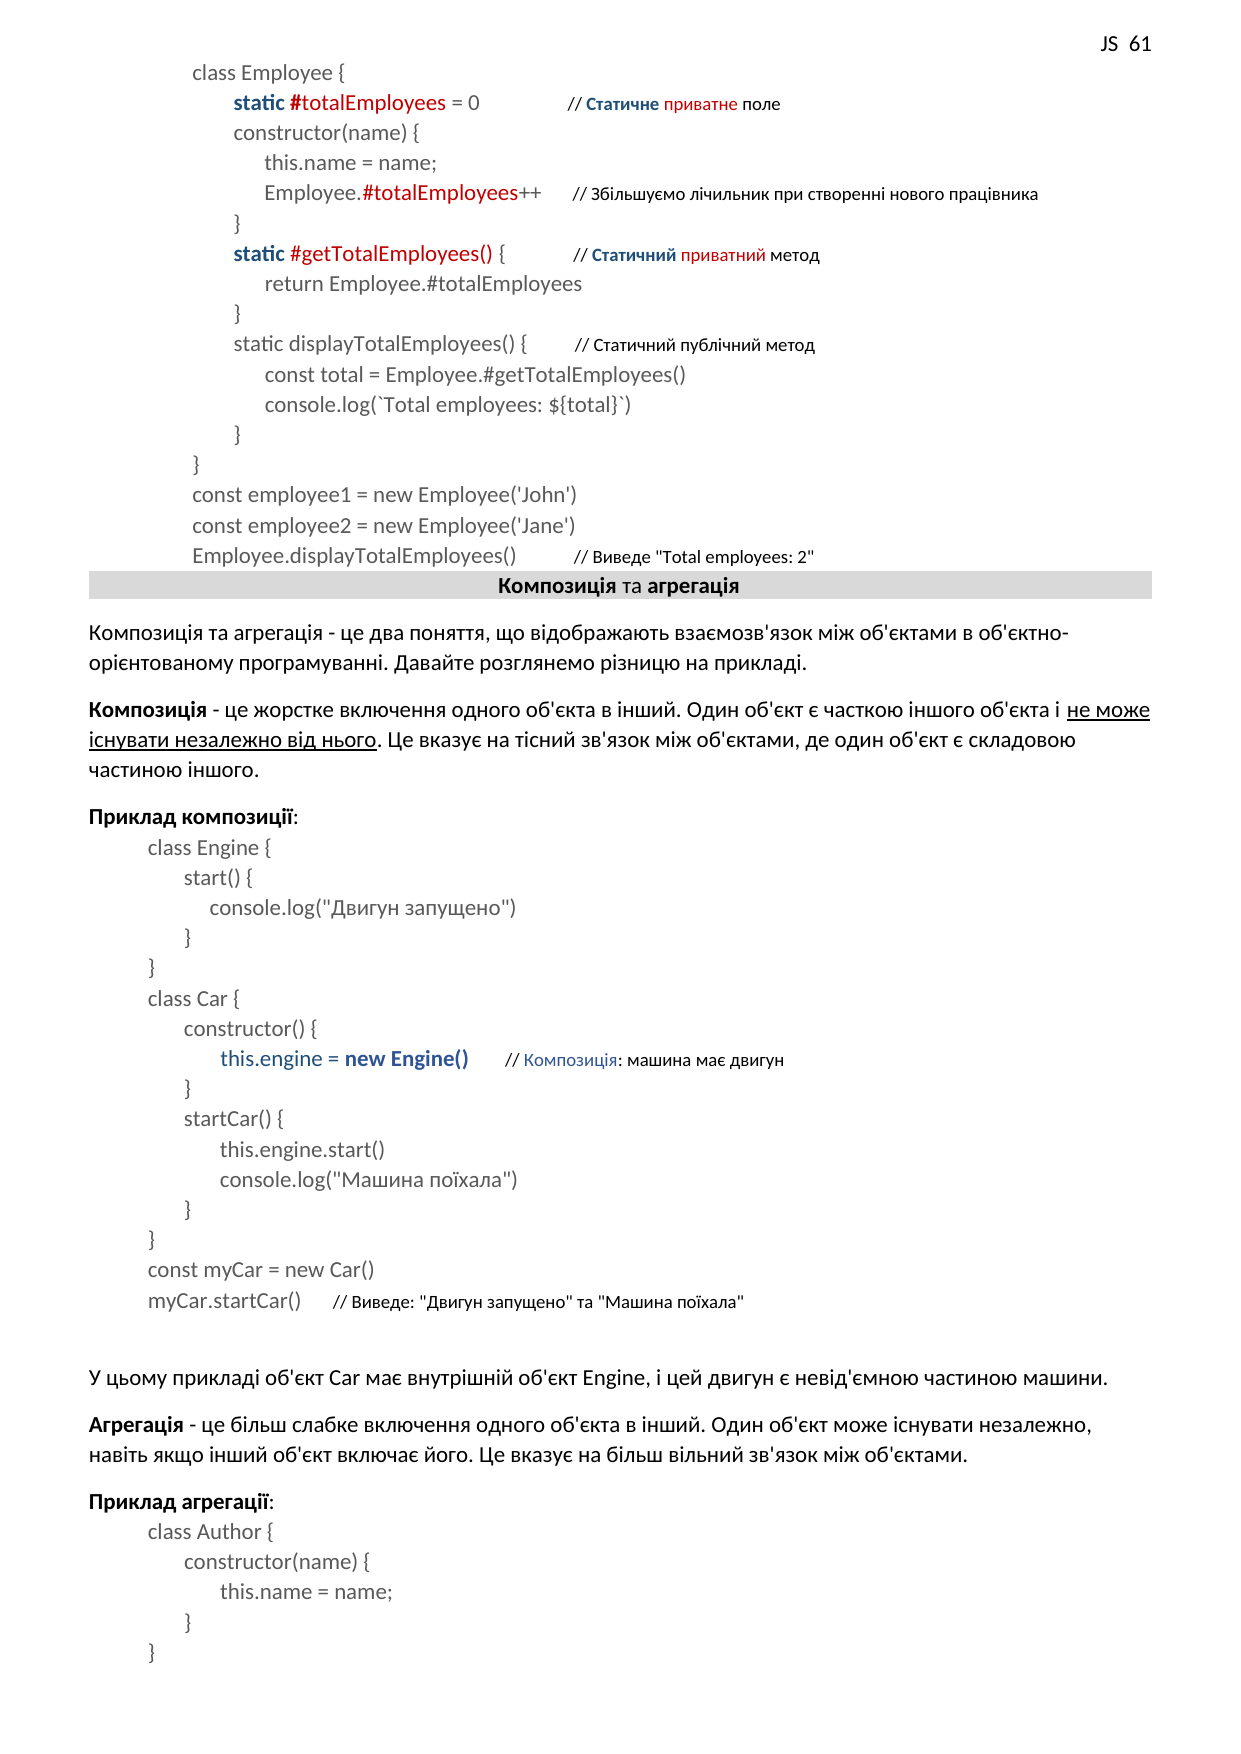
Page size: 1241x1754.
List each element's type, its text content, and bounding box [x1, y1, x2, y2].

text myCar.startCar() // Виведе: "Двигун запущено" та "Машина поїхала" [148, 1286, 1152, 1314]
text } [148, 1225, 1152, 1253]
text } [192, 209, 1152, 237]
text } [148, 953, 1152, 981]
text static #getTotalEmployees() { // Статичний приватний метод [192, 239, 1152, 267]
text Employee.displayTotalEmployees() // Виведе "Total employees: 2" [192, 541, 1152, 569]
text constructor() { [148, 1014, 1152, 1042]
text startCar() { [148, 1104, 1152, 1132]
text } [148, 1074, 1152, 1102]
text Композиція та агрегація [89, 571, 1152, 599]
text Агрегація - це більш слабке включення одного об'єкта в інший. Один об'єкт може існувати незалежно, навіть якщо інший об'єкт включає його. Це вказує на більш вільний зв'язок між об'єктами. [89, 1410, 1152, 1468]
text Композиція - це жорстке включення одного об'єкта в інший. Один об'єкт є часткою іншого об'єкта і не може існувати незалежно від нього. Це вказує на тісний зв'язок між об'єктами, де один об'єкт є складовою частиною іншого. [89, 695, 1152, 783]
text start() { [148, 863, 1152, 891]
text Employee.#totalEmployees++ // Збільшуємо лічильник при створенні нового працівника [192, 178, 1152, 206]
text class Employee { [192, 58, 1152, 86]
text static displayTotalEmployees() { // Статичний публічний метод [192, 329, 1152, 357]
text return Employee.#totalEmployees [192, 269, 1152, 297]
text const total = Employee.#getTotalEmployees() [192, 360, 1152, 388]
text Приклад агрегації: [89, 1487, 1152, 1515]
text const myCar = new Car() [148, 1256, 1152, 1283]
text } [148, 1608, 1152, 1636]
text this.name = name; [192, 148, 1152, 176]
text } [192, 299, 1152, 327]
text const employee2 = new Employee('Jane') [192, 511, 1152, 539]
text } [148, 1638, 1152, 1666]
text console.log("Двигун запущено") [148, 893, 1152, 921]
text } [148, 1195, 1152, 1223]
text class Car { [148, 984, 1152, 1012]
text class Engine { [148, 833, 1152, 861]
text Приклад композиції: [89, 802, 1152, 830]
text Композиція та агрегація - це два поняття, що відображають взаємозв'язок між об'єктами в об'єктно-орієнтованому програмуванні. Давайте розглянемо різницю на прикладі. [89, 618, 1152, 676]
text constructor(name) { [192, 118, 1152, 146]
text } [192, 450, 1152, 478]
text console.log(`Total employees: ${total}`) [192, 390, 1152, 418]
text static #totalEmployees = 0 // Статичне приватне поле [192, 88, 1152, 116]
text const employee1 = new Employee('John') [192, 481, 1152, 508]
text this.name = name; [148, 1577, 1152, 1605]
text У цьому прикладі об'єкт Car має внутрішній об'єкт Engine, і цей двигун є невід'ємною частиною машини. [89, 1363, 1152, 1391]
text console.log("Машина поїхала") [148, 1165, 1152, 1193]
text constructor(name) { [148, 1547, 1152, 1575]
text } [192, 420, 1152, 448]
text this.engine.start() [148, 1135, 1152, 1163]
text this.engine = new Engine() // Композиція: машина має двигун [148, 1044, 1152, 1072]
text } [148, 923, 1152, 951]
text class Author { [148, 1517, 1152, 1545]
